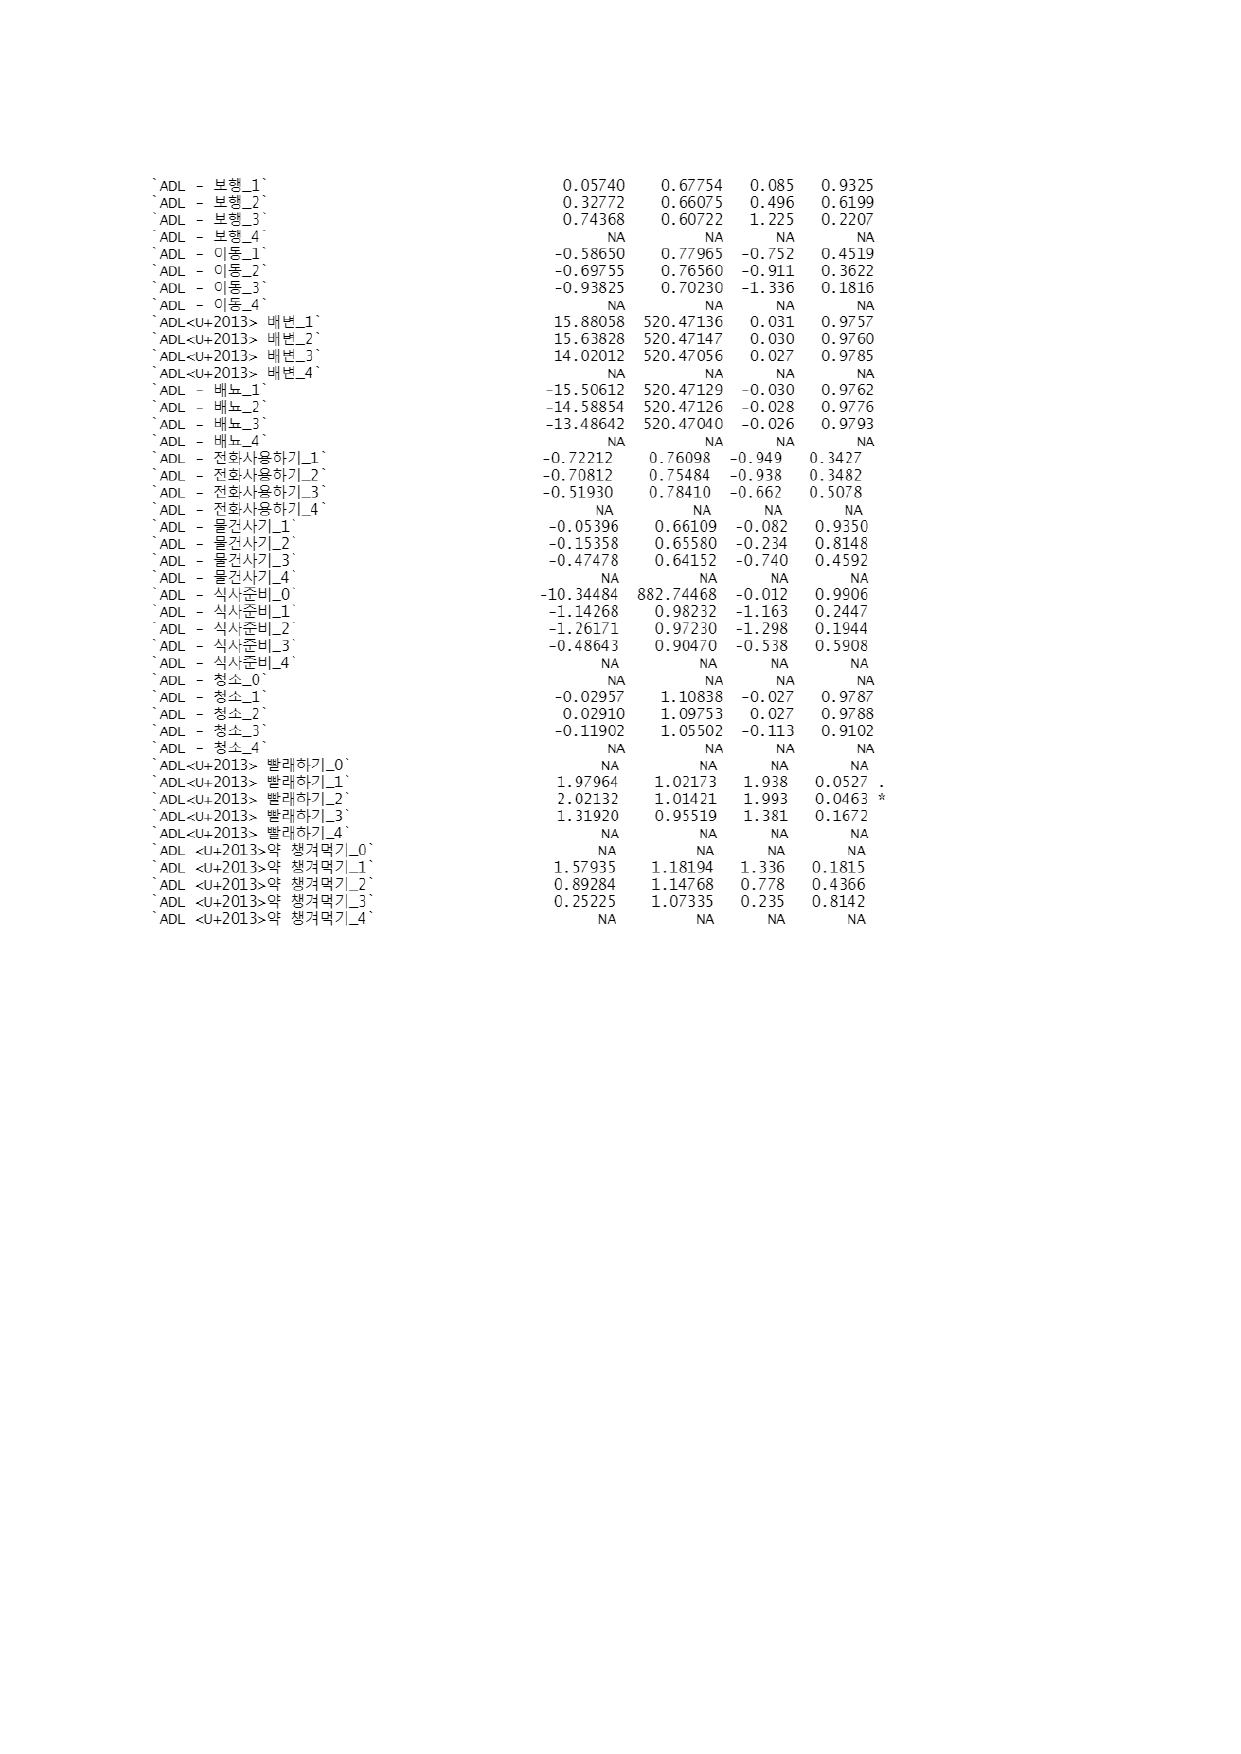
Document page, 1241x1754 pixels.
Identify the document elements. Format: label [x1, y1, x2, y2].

picture [150, 177, 902, 926]
